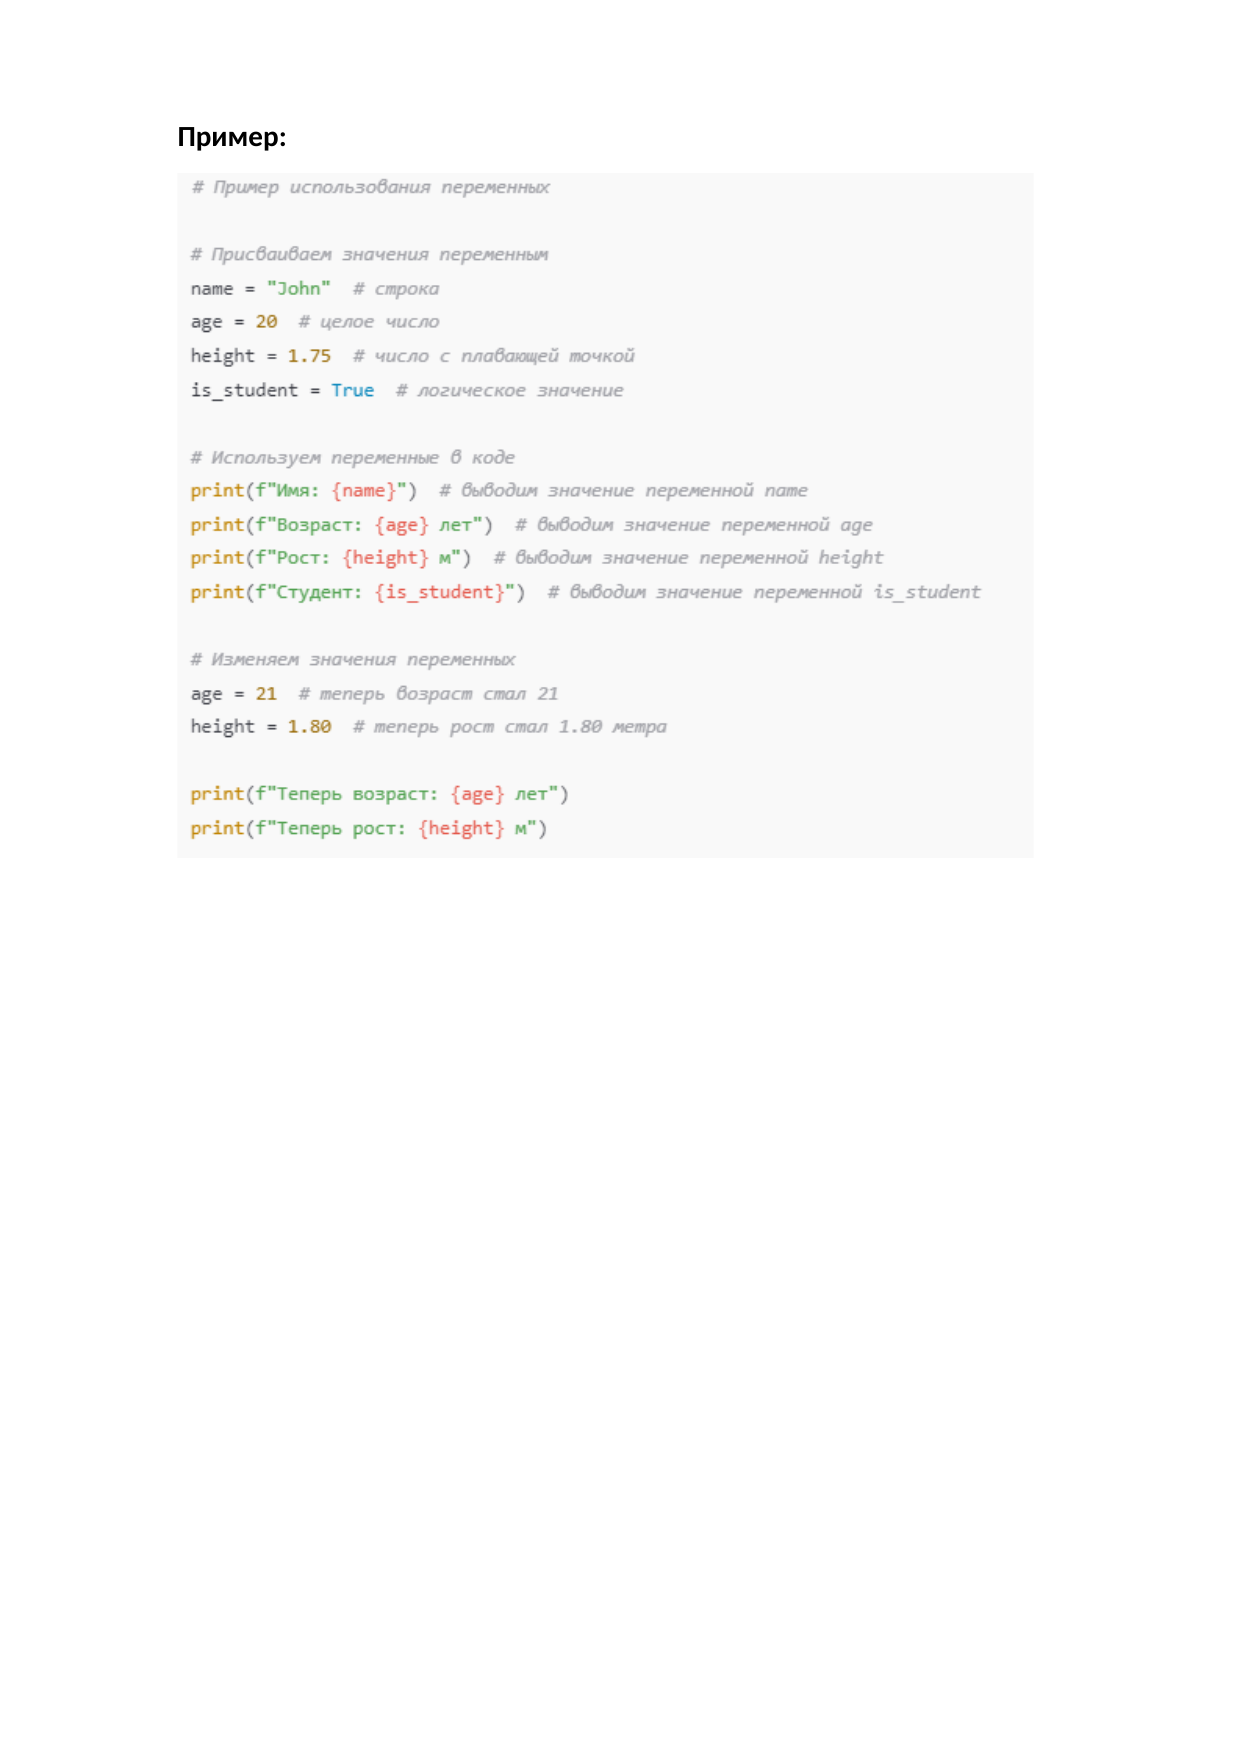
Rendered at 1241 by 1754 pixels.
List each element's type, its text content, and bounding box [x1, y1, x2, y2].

text Пример: [177, 118, 1152, 154]
picture [177, 173, 1034, 858]
